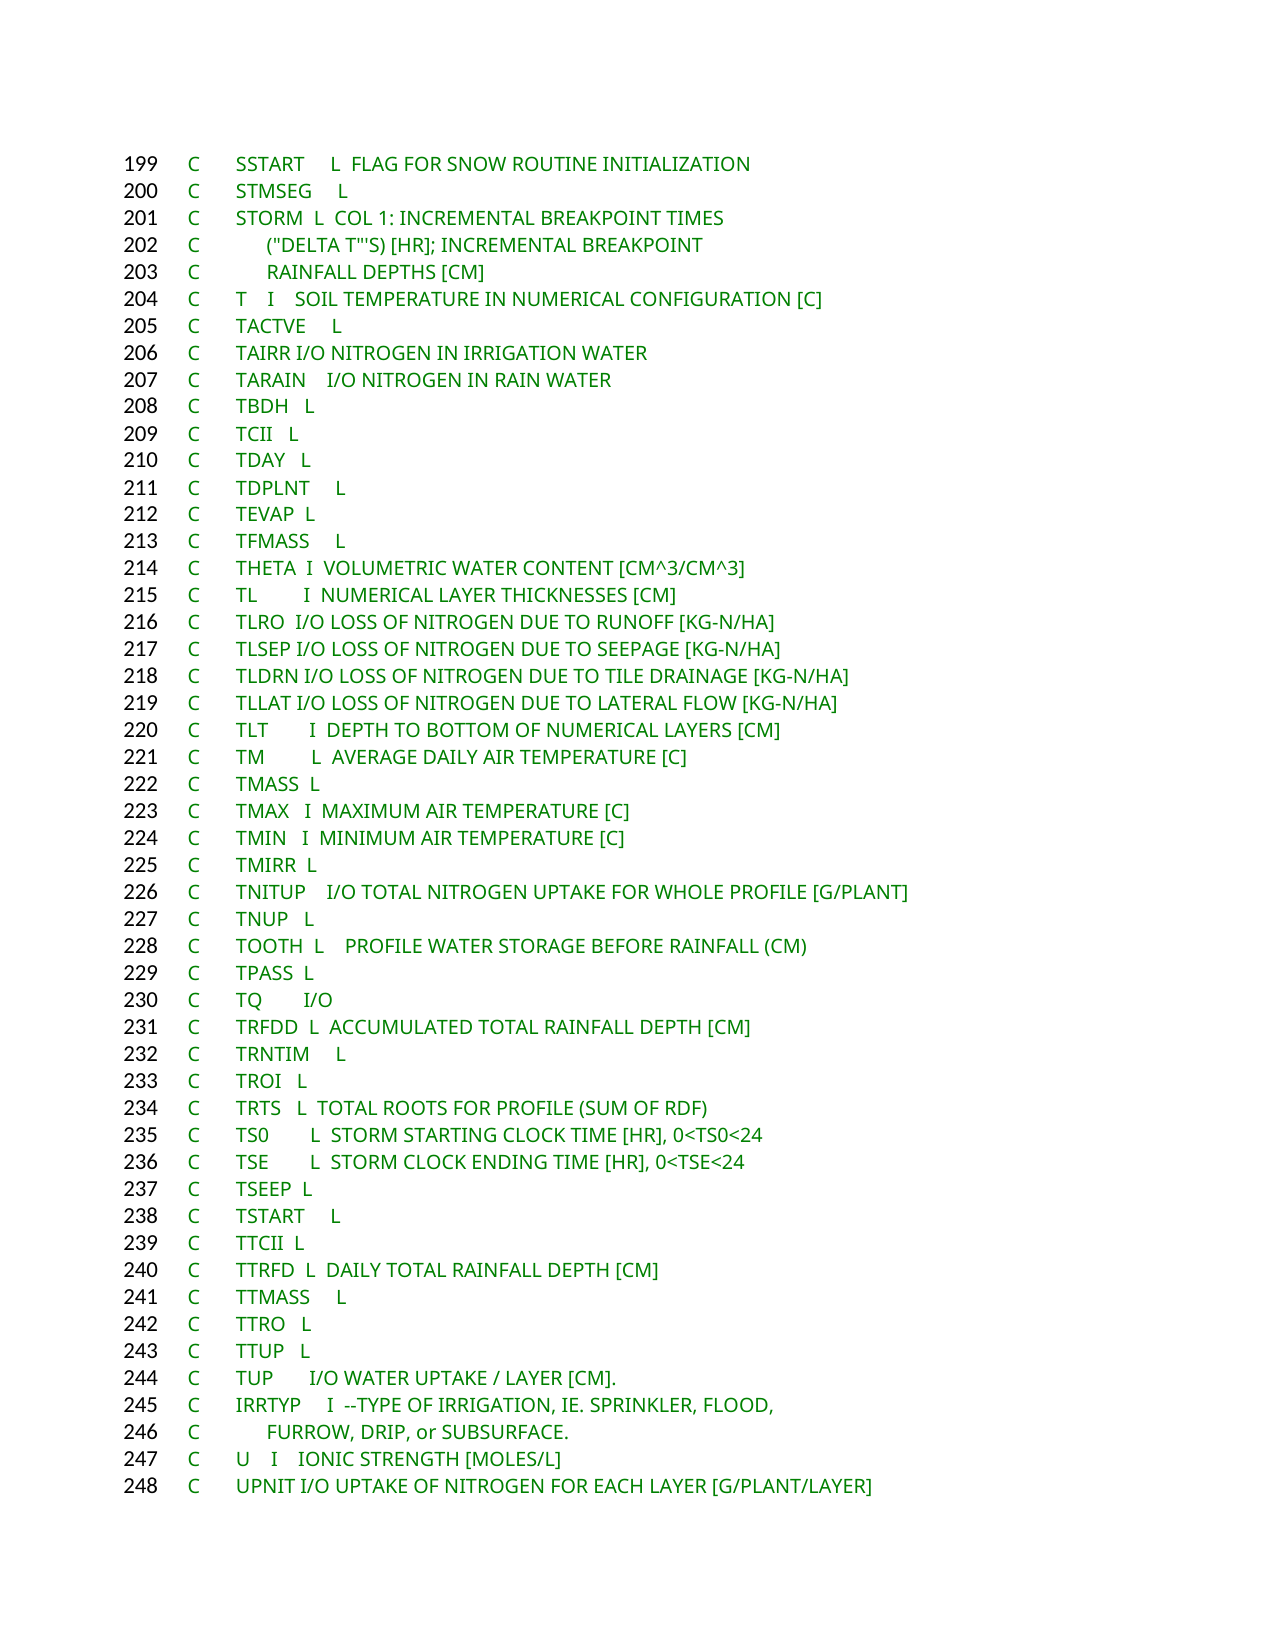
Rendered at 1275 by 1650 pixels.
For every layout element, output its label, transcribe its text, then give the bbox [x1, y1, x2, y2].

text C TACTVE L [187, 312, 1087, 339]
text C TTMASS L [187, 1283, 1087, 1310]
text C TLSEP I/O LOSS OF NITROGEN DUE TO SEEPAGE [KG-N/HA] [187, 636, 1087, 663]
text C TM L AVERAGE DAILY AIR TEMPERATURE [C] [187, 743, 1087, 771]
text C TMIN I MINIMUM AIR TEMPERATURE [C] [187, 824, 1087, 851]
text C RAINFALL DEPTHS [CM] [187, 258, 1087, 285]
text C TLLAT I/O LOSS OF NITROGEN DUE TO LATERAL FLOW [KG-N/HA] [187, 689, 1087, 717]
text C TBDH L [187, 393, 1087, 420]
text C SSTART L FLAG FOR SNOW ROUTINE INITIALIZATION [187, 150, 1087, 177]
text C TUP I/O WATER UPTAKE / LAYER [CM]. [187, 1364, 1087, 1391]
text C TRTS L TOTAL ROOTS FOR PROFILE (SUM OF RDF) [187, 1094, 1087, 1121]
text C TRFDD L ACCUMULATED TOTAL RAINFALL DEPTH [CM] [187, 1013, 1087, 1040]
text C T I SOIL TEMPERATURE IN NUMERICAL CONFIGURATION [C] [187, 285, 1087, 312]
text C TLT I DEPTH TO BOTTOM OF NUMERICAL LAYERS [CM] [187, 717, 1087, 743]
text C ("DELTA T"'S) [HR]; INCREMENTAL BREAKPOINT [187, 231, 1087, 258]
text C TARAIN I/O NITROGEN IN RAIN WATER [187, 366, 1087, 393]
text C TNITUP I/O TOTAL NITROGEN UPTAKE FOR WHOLE PROFILE [G/PLANT] [187, 878, 1087, 905]
text C TRNTIM L [187, 1040, 1087, 1067]
text C TLRO I/O LOSS OF NITROGEN DUE TO RUNOFF [KG-N/HA] [187, 609, 1087, 636]
text C TTRO L [187, 1310, 1087, 1337]
text C TSTART L [187, 1202, 1087, 1229]
text C STMSEG L [187, 177, 1087, 204]
text C TROI L [187, 1067, 1087, 1094]
text C TTCII L [187, 1229, 1087, 1256]
text C TTRFD L DAILY TOTAL RAINFALL DEPTH [CM] [187, 1256, 1087, 1283]
text C TL I NUMERICAL LAYER THICKNESSES [CM] [187, 582, 1087, 609]
text C TMASS L [187, 771, 1087, 797]
text C TAIRR I/O NITROGEN IN IRRIGATION WATER [187, 339, 1087, 366]
text C TCII L [187, 420, 1087, 447]
text C TS0 L STORM STARTING CLOCK TIME [HR], 0<TS0<24 [187, 1121, 1087, 1148]
text C TTUP L [187, 1337, 1087, 1364]
text C STORM L COL 1: INCREMENTAL BREAKPOINT TIMES [187, 204, 1087, 231]
text C IRRTYP I --TYPE OF IRRIGATION, IE. SPRINKLER, FLOOD, [187, 1391, 1087, 1418]
text C TLDRN I/O LOSS OF NITROGEN DUE TO TILE DRAINAGE [KG-N/HA] [187, 663, 1087, 689]
text C UPNIT I/O UPTAKE OF NITROGEN FOR EACH LAYER [G/PLANT/LAYER] [187, 1472, 1087, 1499]
text C TMIRR L [187, 851, 1087, 878]
text C TSE L STORM CLOCK ENDING TIME [HR], 0<TSE<24 [187, 1148, 1087, 1175]
text C TMAX I MAXIMUM AIR TEMPERATURE [C] [187, 797, 1087, 824]
text C TPASS L [187, 959, 1087, 986]
text C TDAY L [187, 447, 1087, 474]
text C THETA I VOLUMETRIC WATER CONTENT [CM^3/CM^3] [187, 555, 1087, 582]
text C TSEEP L [187, 1175, 1087, 1202]
text C TDPLNT L [187, 474, 1087, 501]
text C TEVAP L [187, 501, 1087, 528]
text C TNUP L [187, 905, 1087, 932]
text C TQ I/O [187, 986, 1087, 1013]
text C TOOTH L PROFILE WATER STORAGE BEFORE RAINFALL (CM) [187, 932, 1087, 959]
text C U I IONIC STRENGTH [MOLES/L] [187, 1445, 1087, 1472]
text C FURROW, DRIP, or SUBSURFACE. [187, 1418, 1087, 1445]
text C TFMASS L [187, 528, 1087, 555]
